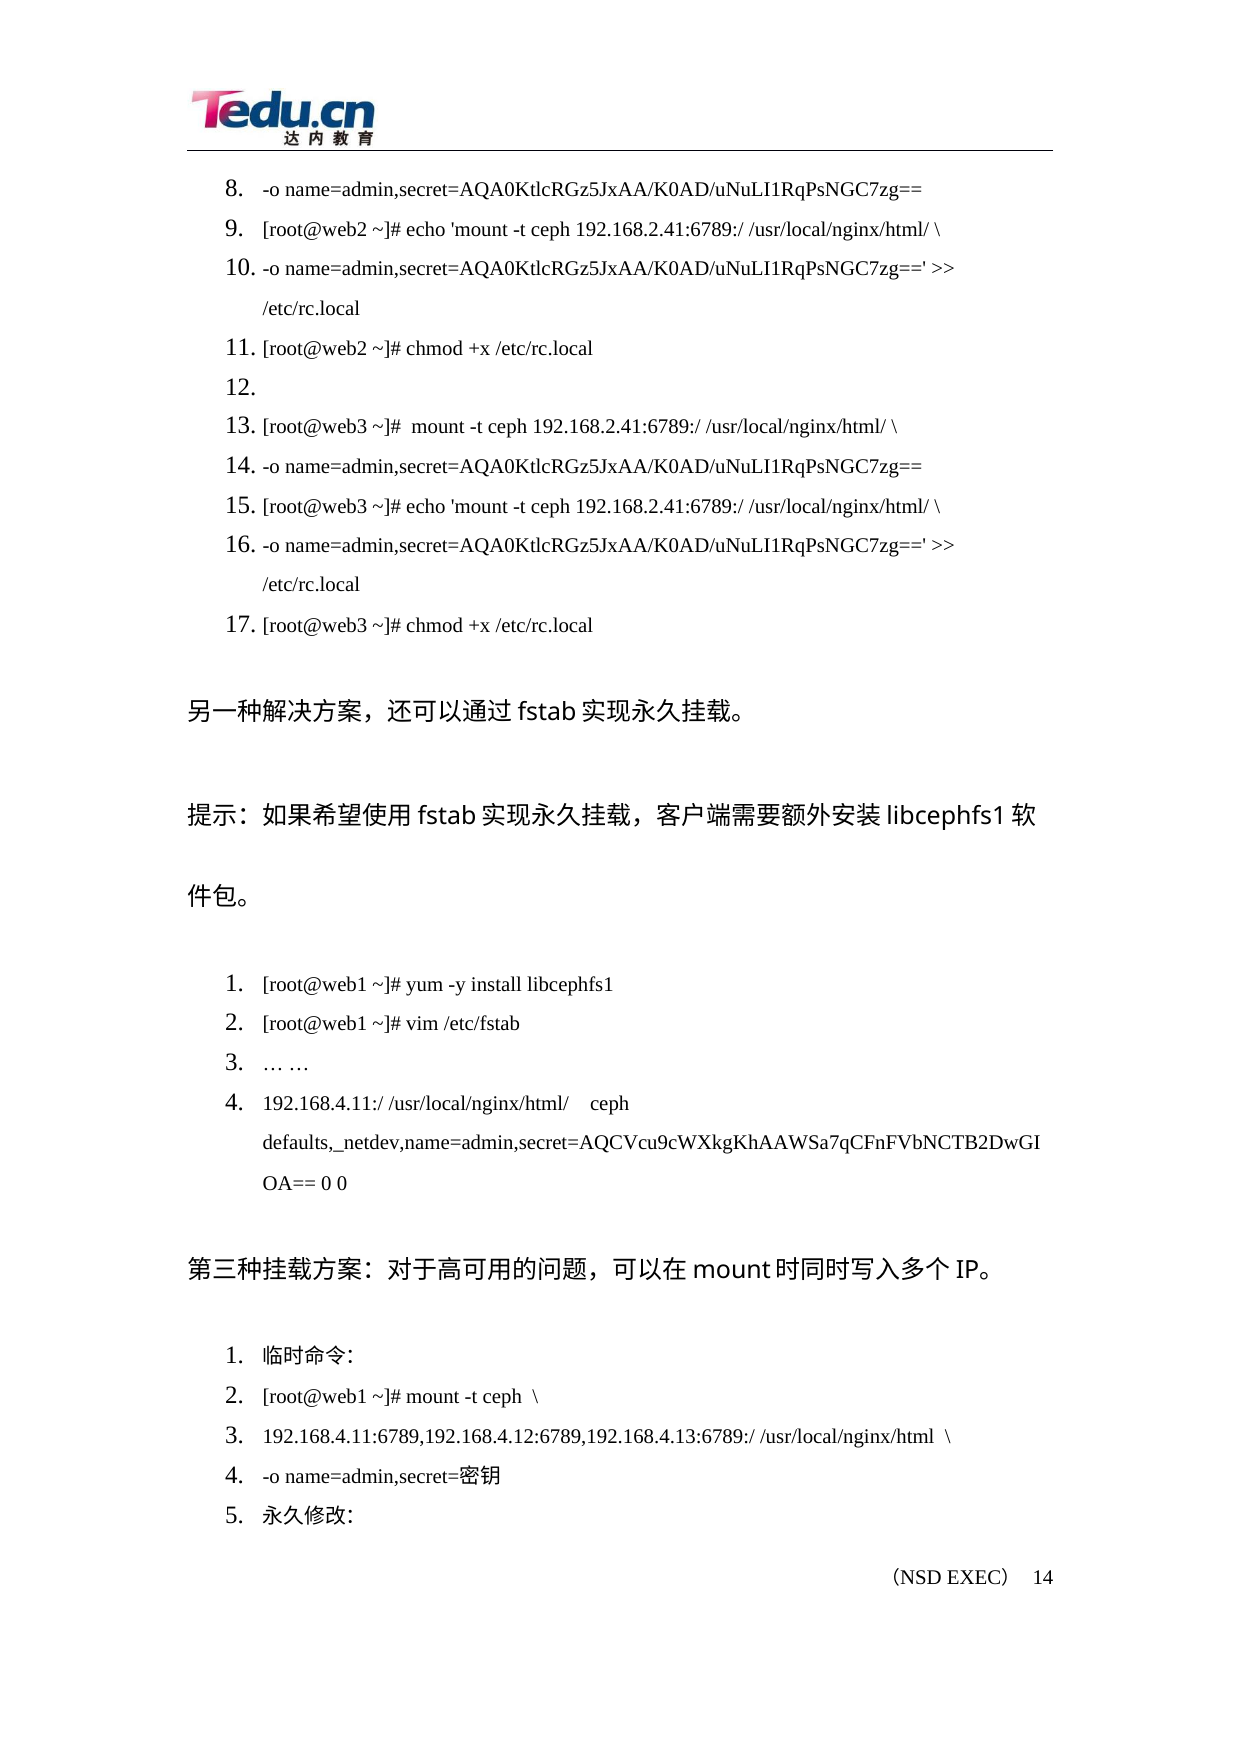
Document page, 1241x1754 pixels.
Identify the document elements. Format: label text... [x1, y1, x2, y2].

list -o name=admin,secret=AQA0KtlcRGz5JxAA/K0AD/uNuLI1RqPsNGC7zg== [225, 447, 1053, 481]
list -o name=admin,secret=AQA0KtlcRGz5JxAA/K0AD/uNuLI1RqPsNGC7zg==' >> /etc/rc.local [225, 250, 1053, 324]
list [root@web3 ~]# mount -t ceph 192.168.2.41:6789:/ /usr/local/nginx/html/ \ [225, 408, 1053, 442]
list 永久修改： [225, 1497, 1053, 1531]
list -o name=admin,secret=AQA0KtlcRGz5JxAA/K0AD/uNuLI1RqPsNGC7zg==' >> /etc/rc.local [225, 527, 1053, 601]
text 第三种挂载方案：对于高可用的问题，可以在mount时同时写入多个IP。 [187, 1233, 1053, 1301]
picture [187, 88, 379, 148]
text 另一种解决方案，还可以通过fstab实现永久挂载。 [187, 675, 1053, 743]
text 提示：如果希望使用fstab实现永久挂载，客户端需要额外安装libcephfs1软件包。 [187, 779, 1053, 929]
list [root@web1 ~]# vim /etc/fstab [225, 1005, 1053, 1039]
list -o name=admin,secret=AQA0KtlcRGz5JxAA/K0AD/uNuLI1RqPsNGC7zg== [225, 170, 1053, 204]
list [root@web2 ~]# echo 'mount -t ceph 192.168.2.41:6789:/ /usr/local/nginx/html/ \ [225, 210, 1053, 244]
list [root@web3 ~]# chmod +x /etc/rc.local [225, 606, 1053, 640]
list [root@web1 ~]# yum -y install libcephfs1 [225, 965, 1053, 999]
list [root@web3 ~]# echo 'mount -t ceph 192.168.2.41:6789:/ /usr/local/nginx/html/ \ [225, 487, 1053, 521]
list [root@web2 ~]# chmod +x /etc/rc.local [225, 329, 1053, 363]
list 临时命令： [225, 1338, 1053, 1372]
list -o name=admin,secret=密钥 [225, 1457, 1053, 1491]
list 192.168.4.11:/ /usr/local/nginx/html/ ceph defaults,_netdev,name=admin,secret=AQCVcu9cWXkgKhAAWSa7qCFnFVbNCTB2DwGIOA== 0 0 [225, 1084, 1053, 1199]
list [root@web1 ~]# mount -t ceph \ [225, 1378, 1053, 1412]
list 192.168.4.11:6789,192.168.4.12:6789,192.168.4.13:6789:/ /usr/local/nginx/html \ [225, 1417, 1053, 1451]
list … … [225, 1044, 1053, 1078]
